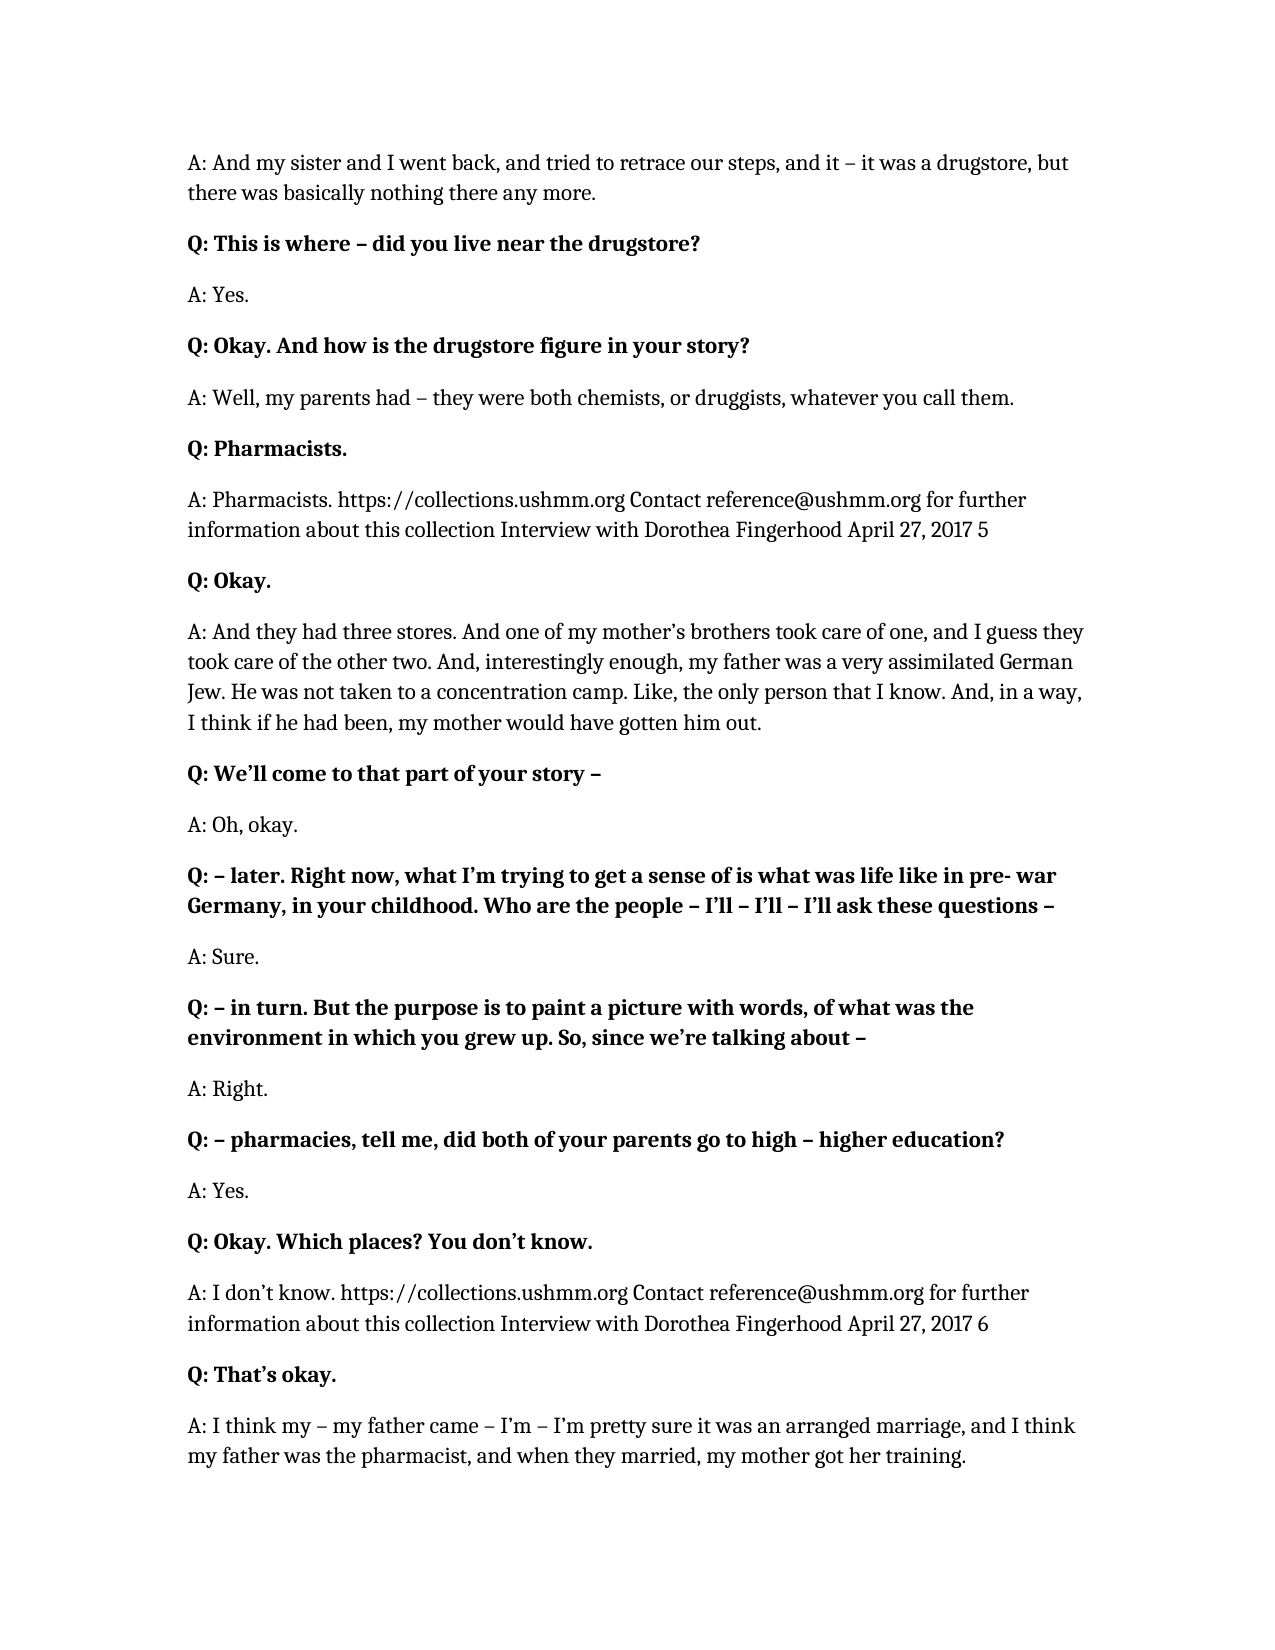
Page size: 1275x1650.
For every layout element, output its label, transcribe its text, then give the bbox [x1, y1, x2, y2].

text Q: Okay. And how is the drugstore figure in your story? [187, 333, 1087, 360]
text Q: That’s okay. [187, 1361, 1087, 1388]
text A: Pharmacists. https://collections.ushmm.org Contact reference@ushmm.org for further information about this collection Interview with Dorothea Fingerhood April 27, 2017 5 [187, 486, 1087, 543]
text A: Well, my parents had – they were both chemists, or druggists, whatever you call them. [187, 384, 1087, 411]
text Q: – later. Right now, what I’m trying to get a sense of is what was life like in pre- war Germany, in your childhood. Who are the people – I’ll – I’ll – I’ll ask these questions – [187, 862, 1087, 919]
text A: Yes. [187, 282, 1087, 309]
text Q: Okay. Which places? You don’t know. [187, 1229, 1087, 1256]
text Q: This is where – did you live near the drugstore? [187, 231, 1087, 258]
text A: Right. [187, 1076, 1087, 1102]
text Q: We’ll come to that part of your story – [187, 760, 1087, 787]
text A: I think my – my father came – I’m – I’m pretty sure it was an arranged marriage, and I think my father was the pharmacist, and when they married, my mother got her training. [187, 1412, 1087, 1469]
text Q: – pharmacies, tell me, did both of your parents go to high – higher education? [187, 1127, 1087, 1153]
text Q: Pharmacists. [187, 435, 1087, 462]
text A: I don’t know. https://collections.ushmm.org Contact reference@ushmm.org for further information about this collection Interview with Dorothea Fingerhood April 27, 2017 6 [187, 1280, 1087, 1337]
text A: Yes. [187, 1178, 1087, 1204]
text A: And my sister and I went back, and tried to retrace our steps, and it – it was a drugstore, but there was basically nothing there any more. [187, 150, 1087, 207]
text A: Oh, okay. [187, 811, 1087, 838]
text A: And they had three stores. And one of my mother’s brothers took care of one, and I guess they took care of the other two. And, interestingly enough, my father was a very assimilated German Jew. He was not taken to a concentration camp. Like, the only person that I know. And, in a way, I think if he had been, my mother would have gotten him out. [187, 619, 1087, 736]
text Q: – in turn. But the purpose is to paint a picture with words, of what was the environment in which you grew up. So, since we’re talking about – [187, 995, 1087, 1051]
text A: Sure. [187, 944, 1087, 970]
text Q: Okay. [187, 568, 1087, 594]
